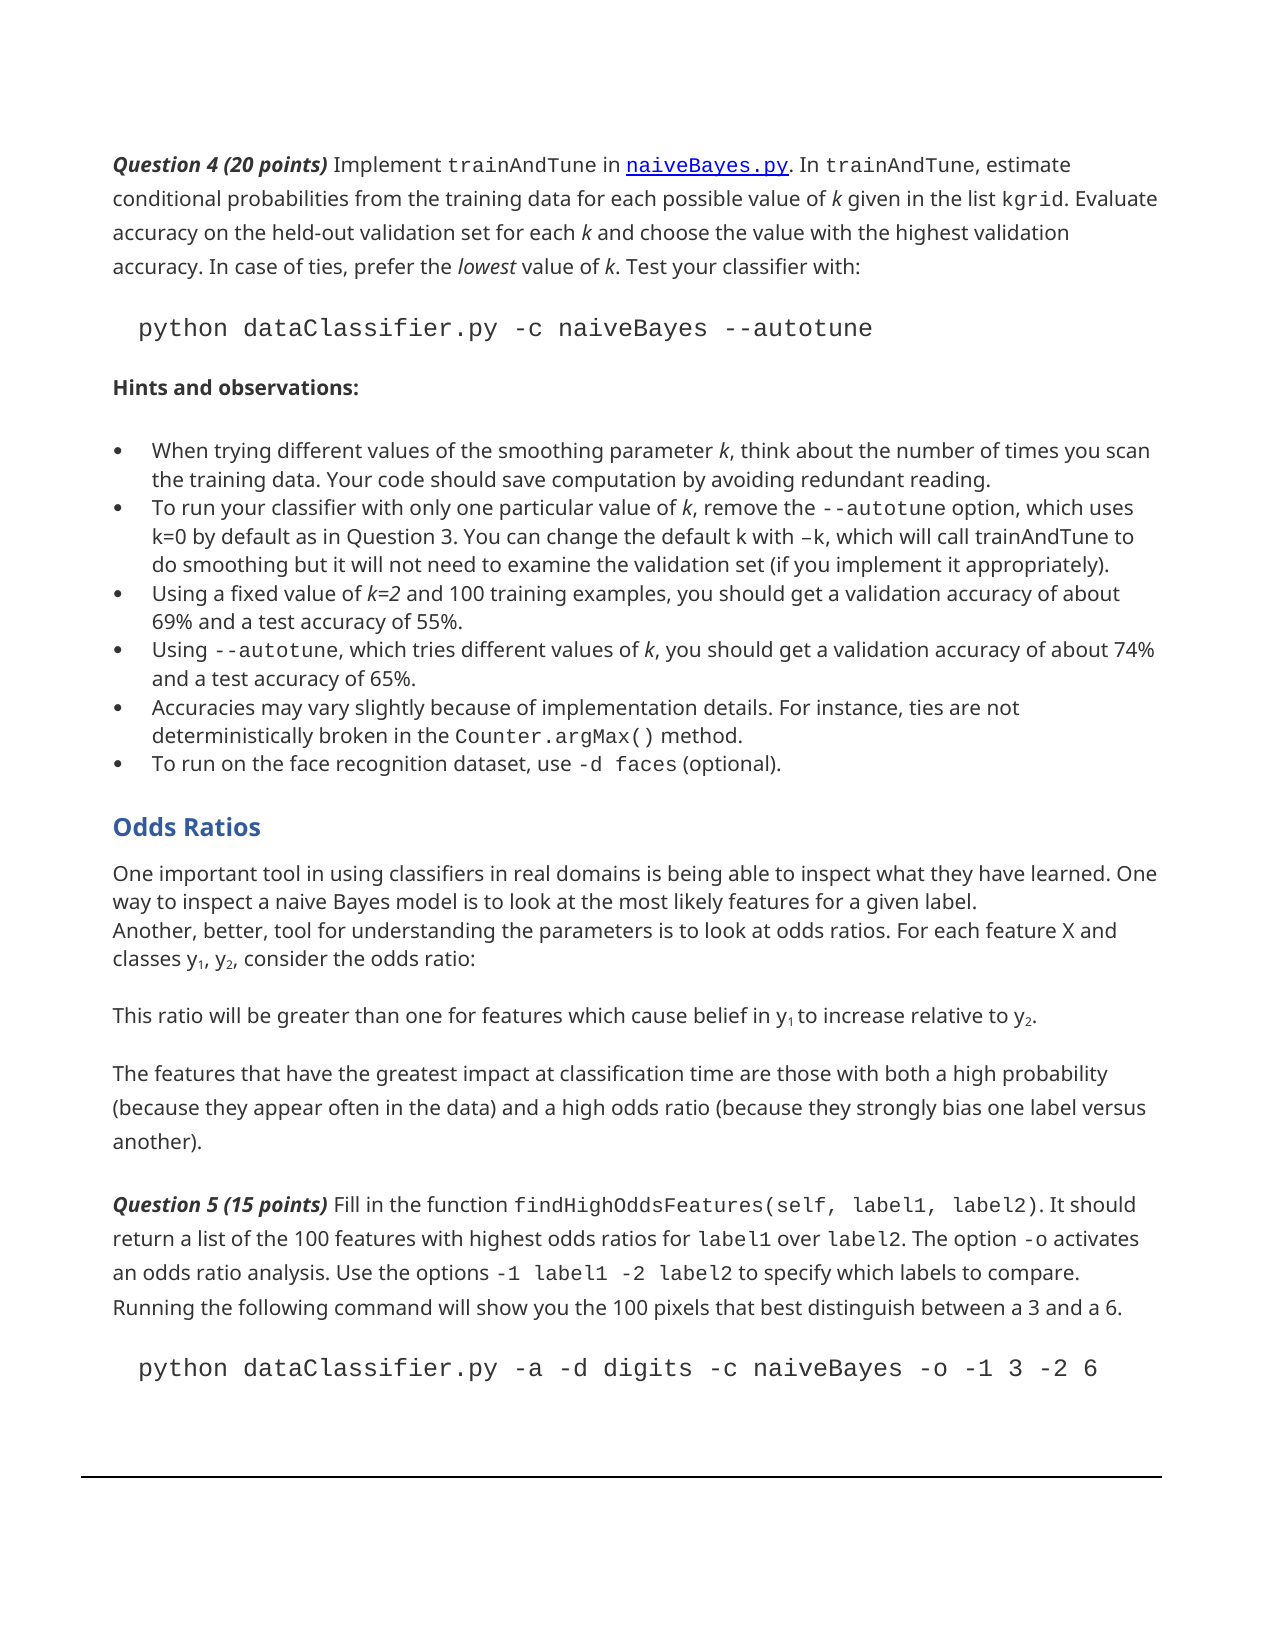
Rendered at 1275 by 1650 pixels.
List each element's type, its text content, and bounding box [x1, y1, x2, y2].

text The features that have the greatest impact at classification time are those with both a high probability (because they appear often in the data) and a high odds ratio (because they strongly bias one label versus another). [112, 1059, 1162, 1155]
text This ratio will be greater than one for features which cause belief in y1 to increase relative to y2. [112, 1001, 1162, 1030]
list To run your classifier with only one particular value of k, remove the --autotune option, which uses k=0 by default as in Question 3. You can change the default k with –k, which will call trainAndTune to do smoothing but it will not need to examine the validation set (if you implement it appropriately). [114, 493, 1162, 579]
list Accuracies may vary slightly because of implementation details. For instance, ties are not deterministically broken in the Counter.argMax() method. [114, 693, 1162, 749]
text Question 5 (15 points) Fill in the function findHighOddsFeatures(self, label1, label2). It should return a list of the 100 features with highest odds ratios for label1 over label2. The option -o activates an odds ratio analysis. Use the options -1 label1 -2 label2 to specify which labels to compare. Running the following command will show you the 100 pixels that best distinguish between a 3 and a 6. [112, 1190, 1162, 1321]
list Using --autotune, which tries different values of k, you should get a validation accuracy of about 74% and a test accuracy of 65%. [114, 636, 1162, 693]
text Another, better, tool for understanding the parameters is to look at odds ratios. For each feature X and classes y1, y2, consider the odds ratio: [112, 916, 1162, 973]
list To run on the face recognition dataset, use -d faces (optional). [114, 749, 1162, 778]
list Using a fixed value of k=2 and 100 training examples, you should get a validation accuracy of about 69% and a test accuracy of 55%. [114, 579, 1162, 636]
text Hints and observations: [112, 373, 1162, 402]
subtitle Odds Ratios [112, 809, 1162, 843]
text Question 4 (20 points) Implement trainAndTune in naiveBayes.py. In trainAndTune, estimate conditional probabilities from the training data for each possible value of k given in the list kgrid. Evaluate accuracy on the held-out validation set for each k and choose the value with the highest validation accuracy. In case of ties, prefer the lowest value of k. Test your classifier with: [112, 150, 1162, 281]
text One important tool in using classifiers in real domains is being able to inspect what they have learned. One way to inspect a naive Bayes model is to look at the most likely features for a given label. [112, 859, 1162, 916]
text python dataClassifier.py -a -d digits -c naiveBayes -o -1 3 -2 6 [138, 1356, 1162, 1384]
list When trying different values of the smoothing parameter k, think about the number of times you scan the training data. Your code should save computation by avoiding redundant reading. [114, 436, 1162, 493]
text python dataClassifier.py -c naiveBayes --autotune [138, 316, 1162, 344]
